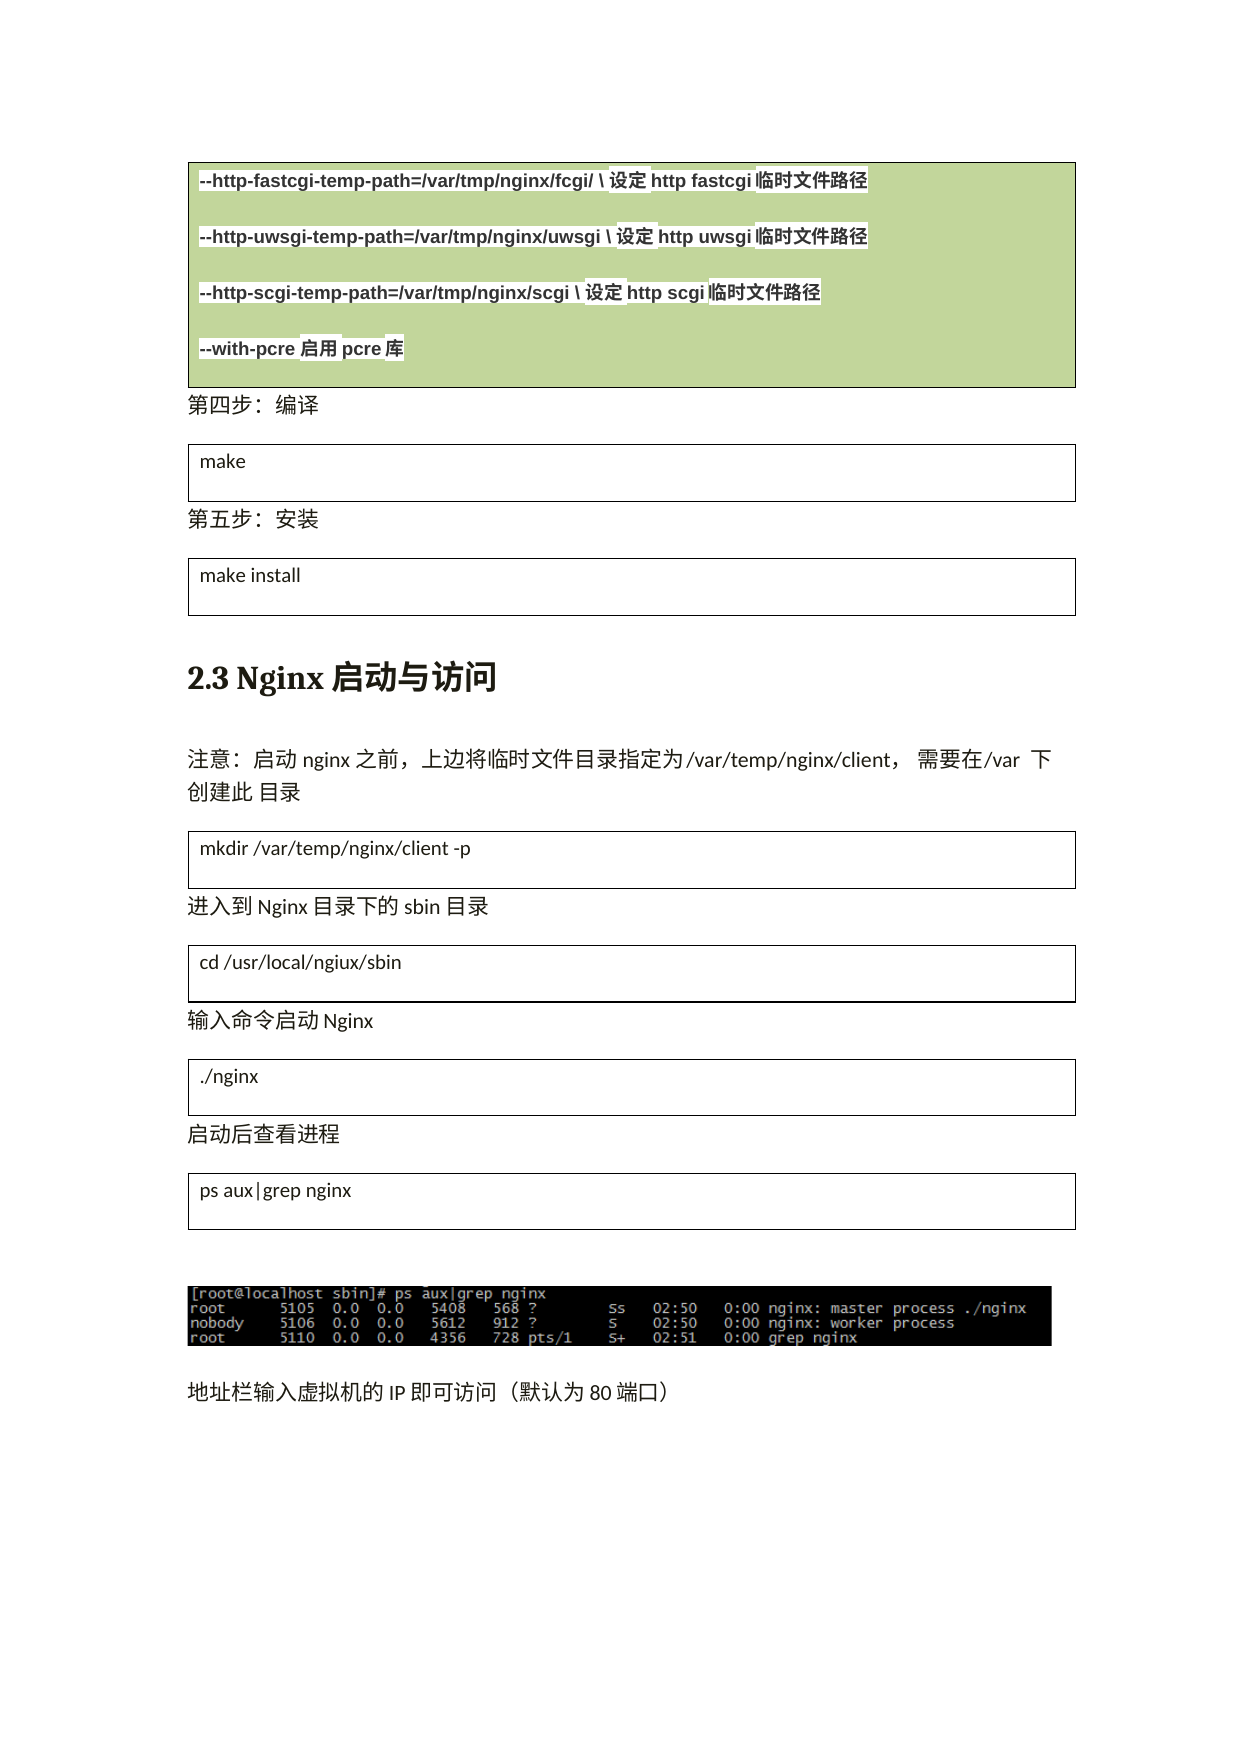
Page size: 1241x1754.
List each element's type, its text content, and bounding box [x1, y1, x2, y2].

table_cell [189, 163, 1075, 387]
text 进入到Nginx目录下的sbin目录 [187, 889, 1053, 921]
text 第四步：编译 [187, 388, 1053, 420]
text 第五步：安装 [187, 502, 1053, 534]
text 启动后查看进程 [187, 1116, 1053, 1149]
table_header ./nginx [189, 1060, 1075, 1115]
list 2.3 Nginx启动与访问 [187, 643, 1053, 708]
text 注意：启动nginx 之前，上边将临时文件目录指定为/var/temp/nginx/client， 需要在/var 下创建此 目录 [187, 742, 1053, 807]
table_header mkdir /var/temp/nginx/client -p [189, 832, 1075, 887]
table_header ps aux|grep nginx [189, 1174, 1075, 1229]
picture [187, 1286, 1052, 1346]
table_header make install [189, 559, 1075, 615]
table_header cd /usr/local/ngiux/sbin [189, 946, 1075, 1001]
text 地址栏输入虚拟机的IP即可访问（默认为80端口） [187, 1375, 1053, 1407]
text 输入命令启动Nginx [187, 1002, 1053, 1035]
table_header make [189, 445, 1075, 501]
